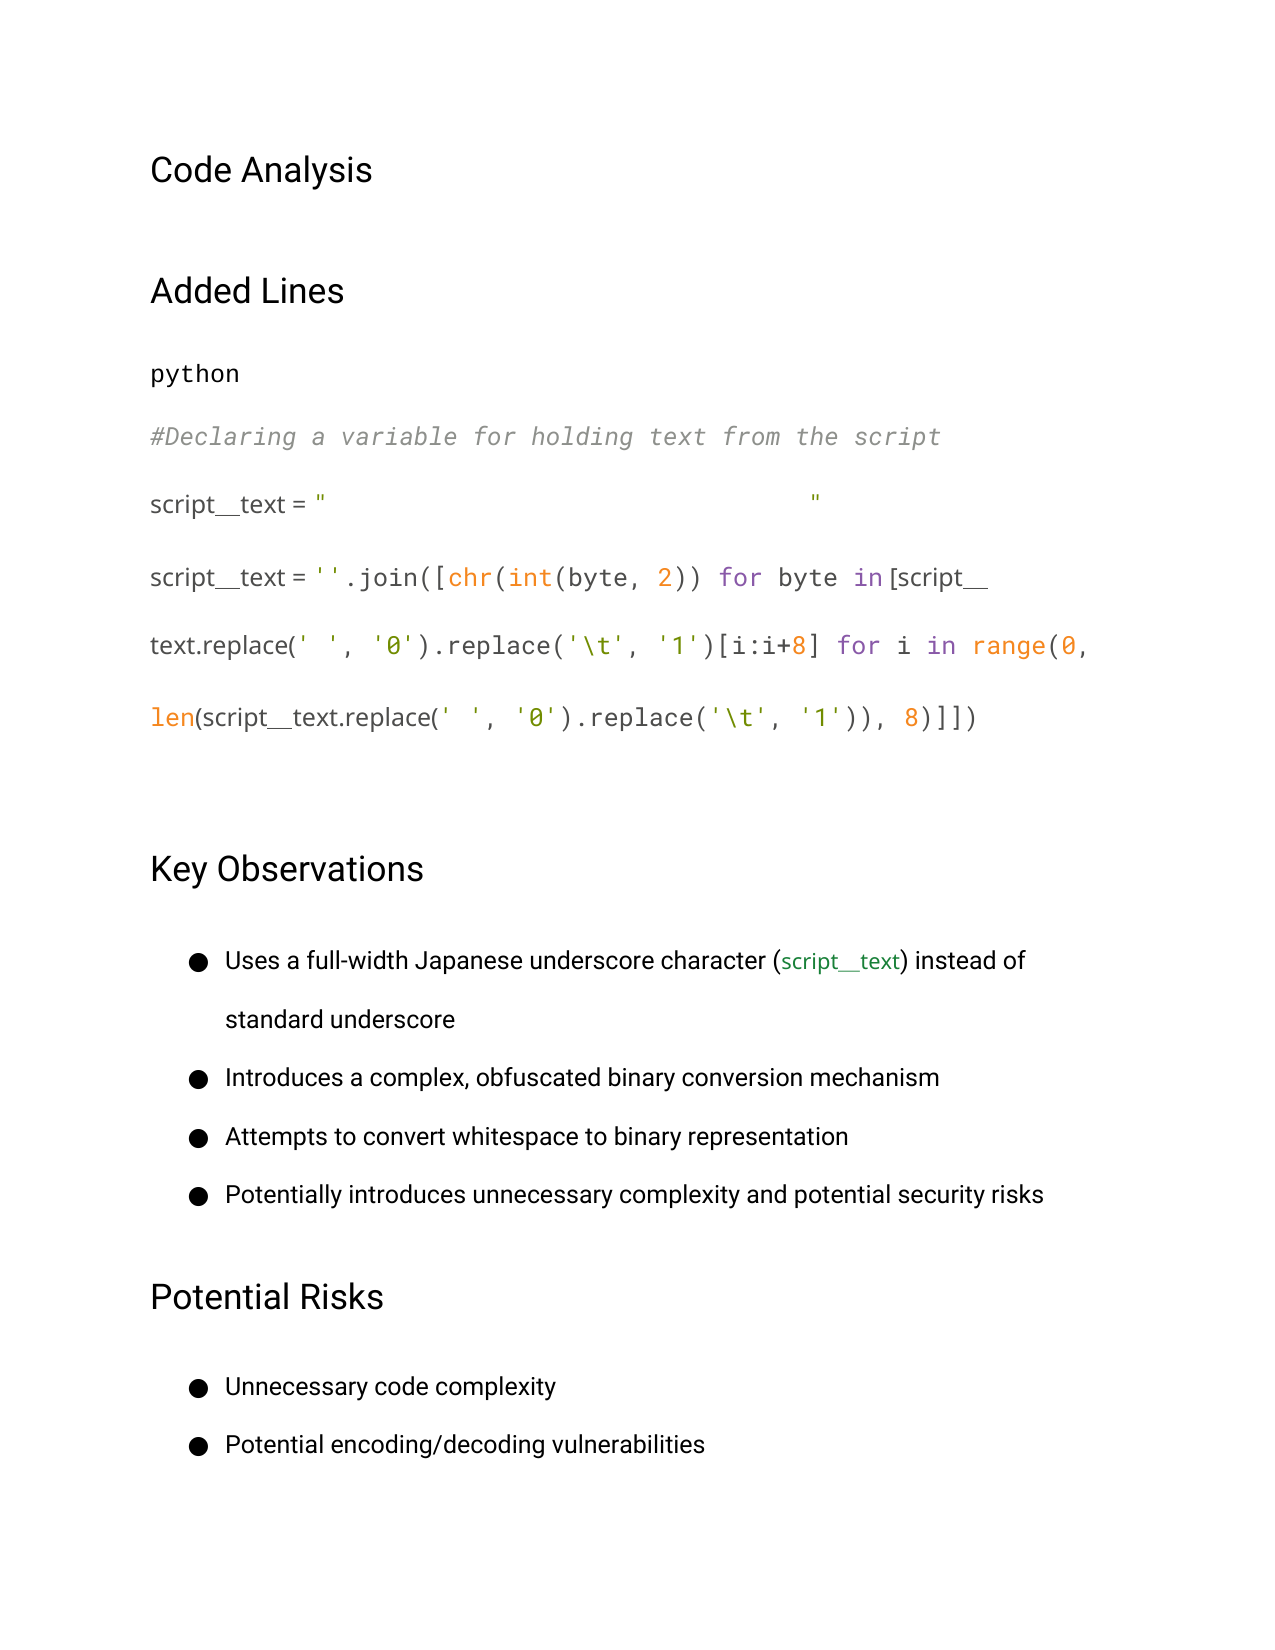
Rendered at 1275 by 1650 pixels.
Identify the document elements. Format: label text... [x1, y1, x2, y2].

text #Declaring a variable for holding text from the script [150, 419, 1125, 452]
text script＿text = ''.join([chr(int(byte, 2)) for byte in [script＿text.replace(' ', '0').replace('\t', '1')[i:i+8] for i in range(0, len(script＿text.replace(' ', '0').replace('\t', '1')), 8)]]) [150, 557, 1125, 734]
list Potential encoding/decoding vulnerabilities [187, 1431, 1125, 1460]
list Attempts to convert whitespace to binary representation [187, 1122, 1125, 1151]
subtitle Code Analysis [150, 150, 1125, 192]
subtitle Added Lines [150, 271, 1125, 312]
list Potentially introduces unnecessary complexity and potential security risks [187, 1180, 1125, 1210]
text script＿text = " " [150, 485, 1125, 521]
list Unnecessary code complexity [187, 1372, 1125, 1401]
text python [150, 362, 1125, 390]
subtitle Potential Risks [150, 1276, 1125, 1318]
list Uses a full-width Japanese underscore character (script＿text) instead of standard underscore [187, 944, 1125, 1034]
subtitle Key Observations [150, 848, 1125, 890]
list Introduces a complex, obfuscated binary conversion mechanism [187, 1063, 1125, 1093]
